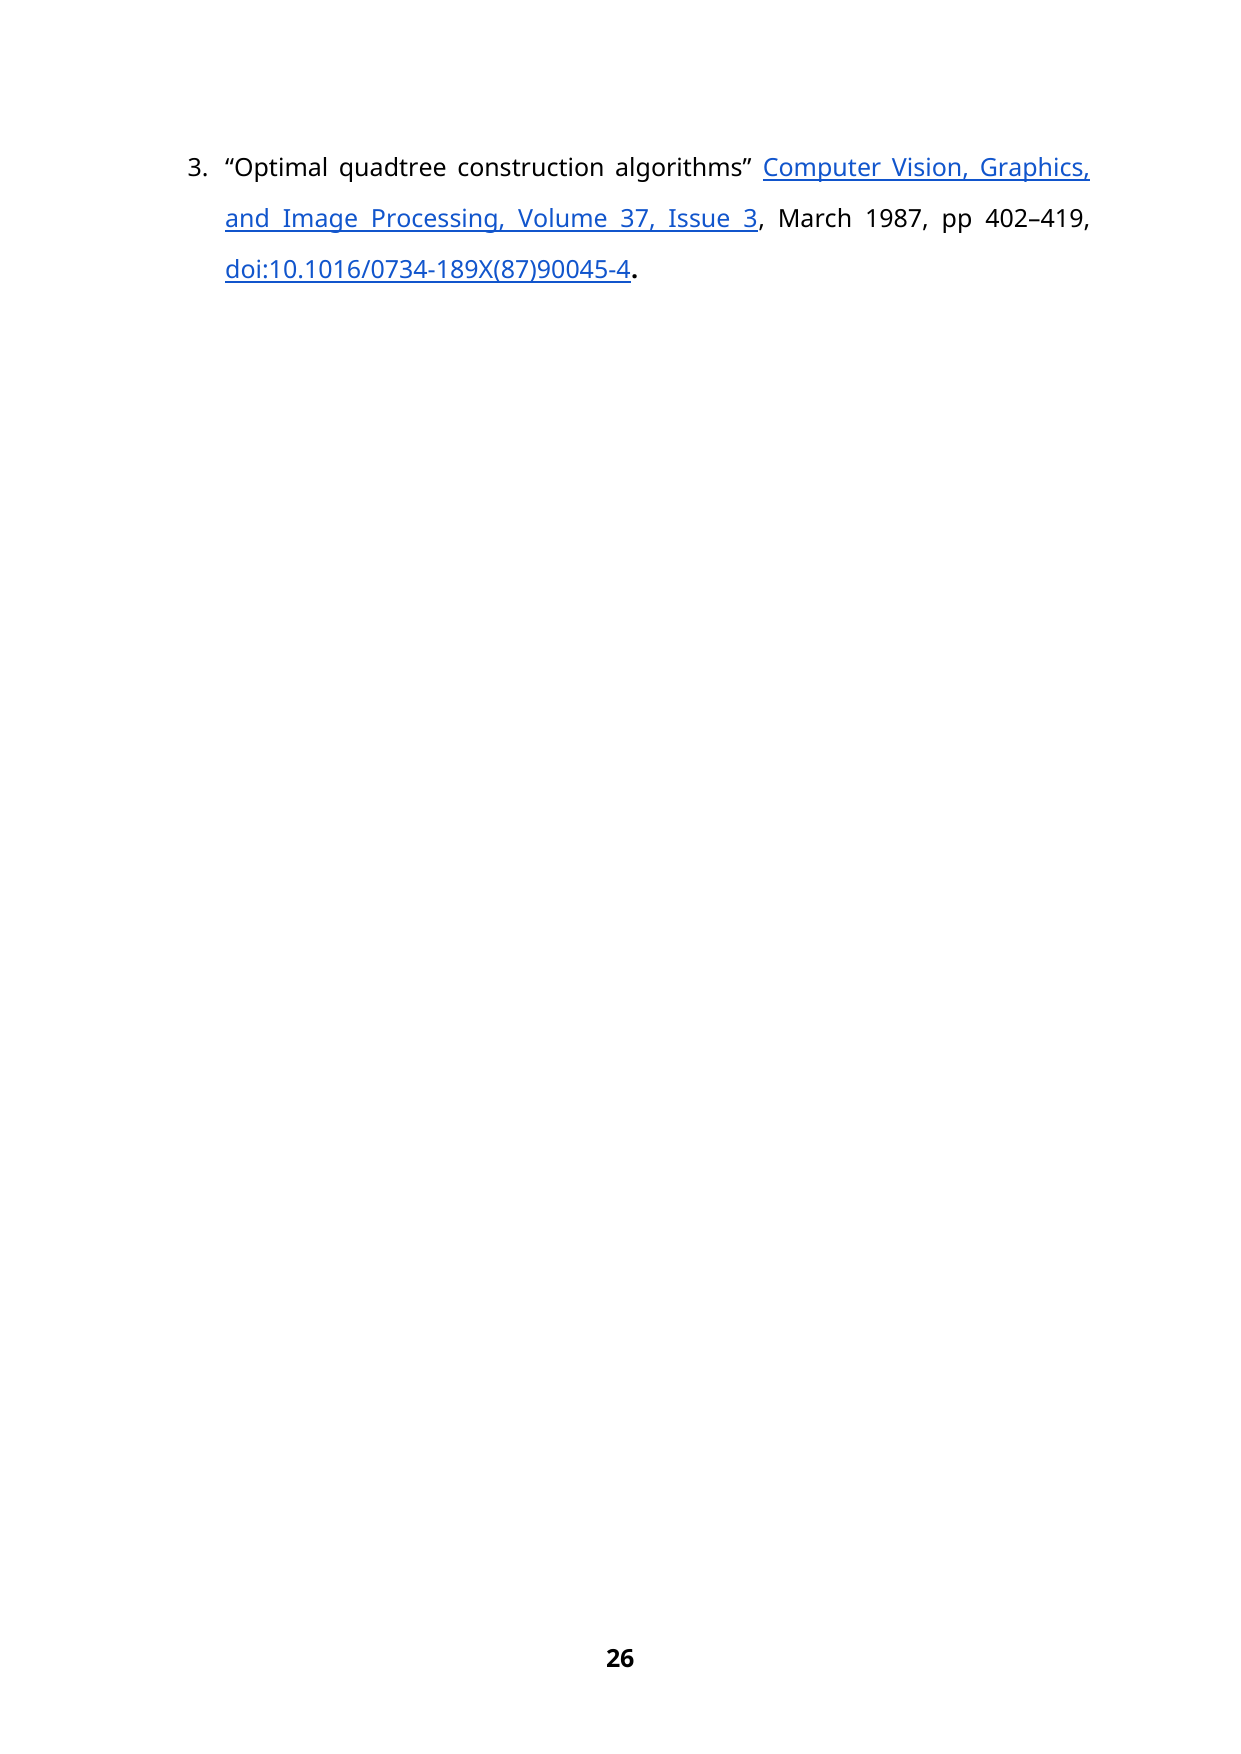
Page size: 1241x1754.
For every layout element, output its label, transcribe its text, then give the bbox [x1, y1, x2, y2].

list “Optimal quadtree construction algorithms” Computer Vision, Graphics, and Image Processing, Volume 37, Issue 3, March 1987, pp 402–419, doi:10.1016/0734-189X(87)90045-4. [187, 150, 1090, 286]
